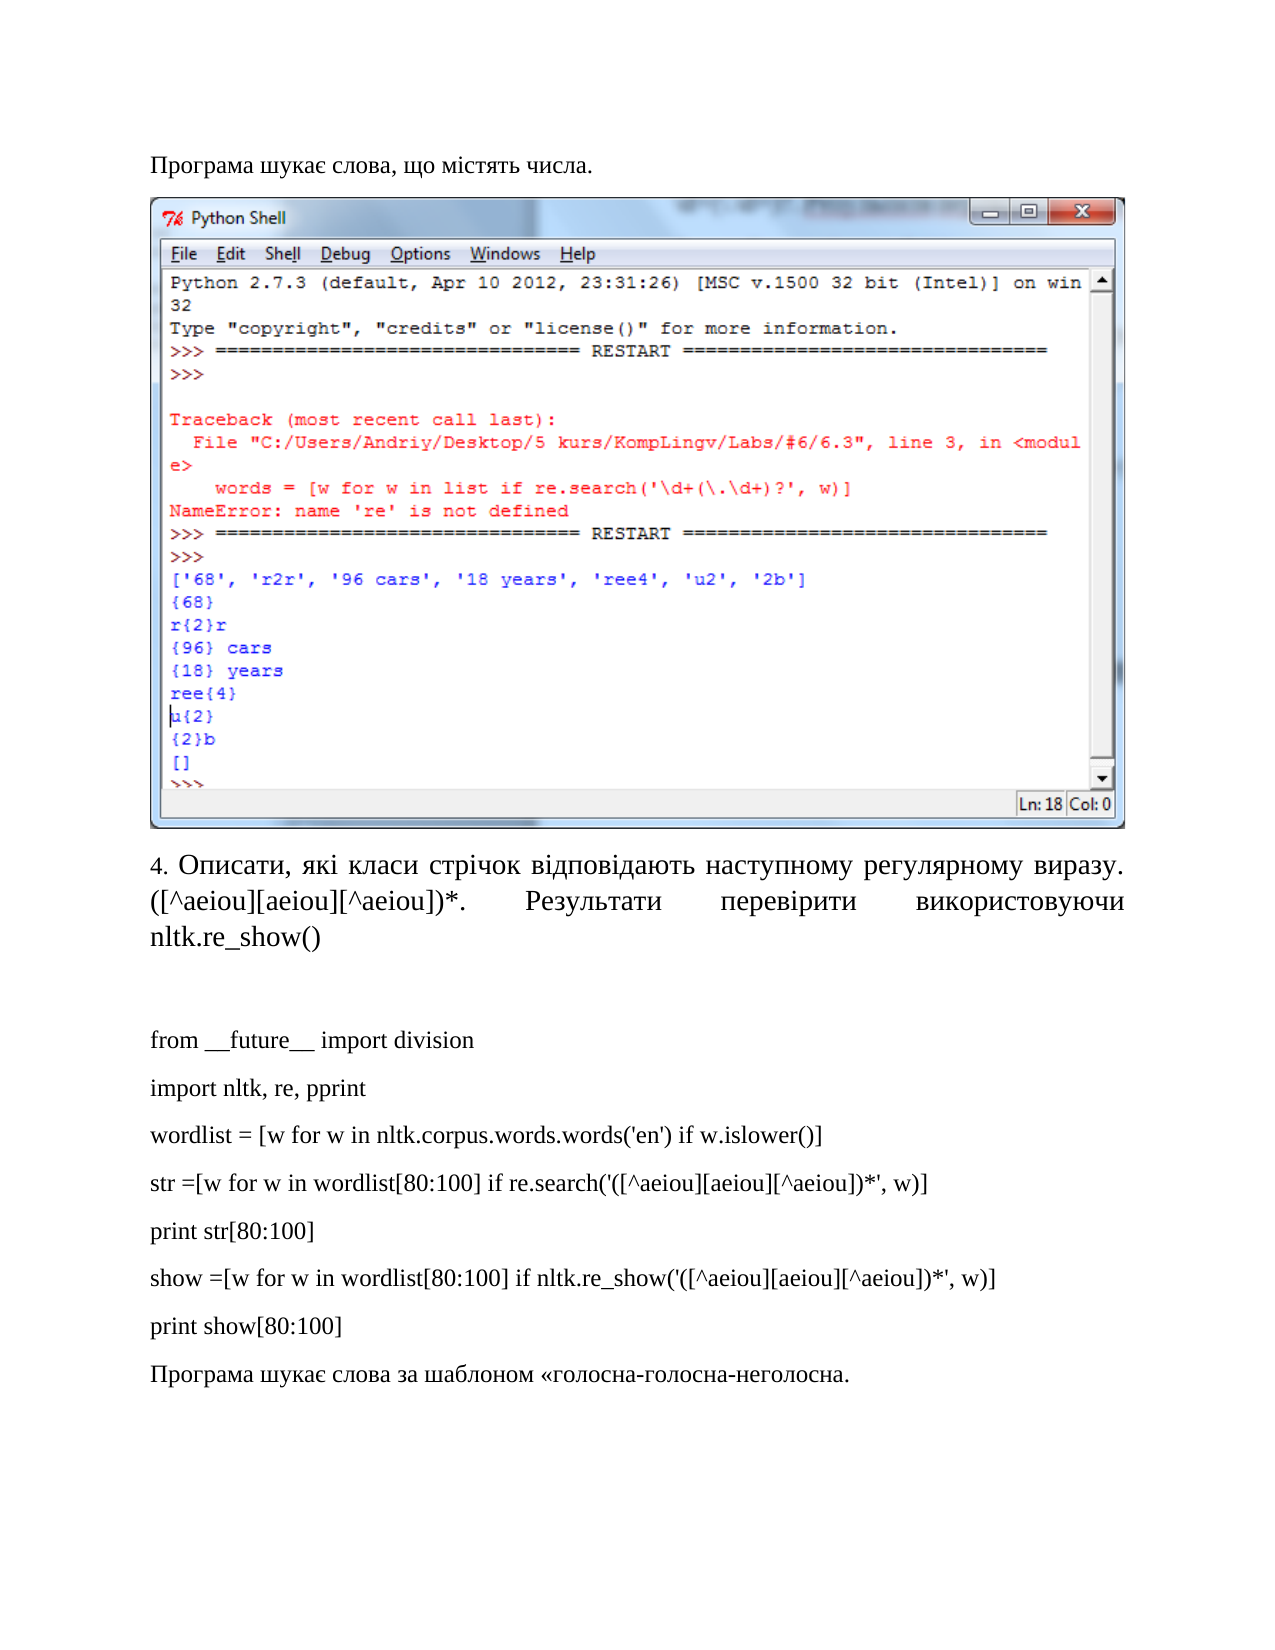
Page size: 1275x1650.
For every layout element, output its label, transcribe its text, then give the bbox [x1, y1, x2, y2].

picture [150, 197, 1125, 829]
text show =[w for w in wordlist[80:100] if nltk.re_show('([^aeiou][aeiou][^aeiou])*', w)] [150, 1263, 1125, 1292]
text Програма шукає слова за шаблоном «голосна-голосна-неголосна. [150, 1359, 1125, 1388]
text print str[80:100] [150, 1216, 1125, 1244]
text 4. Описати, які класи стрічок відповідають наступному регулярному виразу. ([^aeiou][aeiou][^aeiou])*. Результати перевірити використовуючи nltk.re_show() [150, 847, 1125, 953]
text print show[80:100] [150, 1311, 1125, 1340]
text wordlist = [w for w in nltk.corpus.words.words('en') if w.islower()] [150, 1120, 1125, 1149]
text Програма шукає слова, що містять числа. [150, 150, 1125, 179]
text str =[w for w in wordlist[80:100] if re.search('([^aeiou][aeiou][^aeiou])*', w)] [150, 1168, 1125, 1197]
text import nltk, re, pprint [150, 1073, 1125, 1101]
text from __future__ import division [150, 1025, 1125, 1054]
